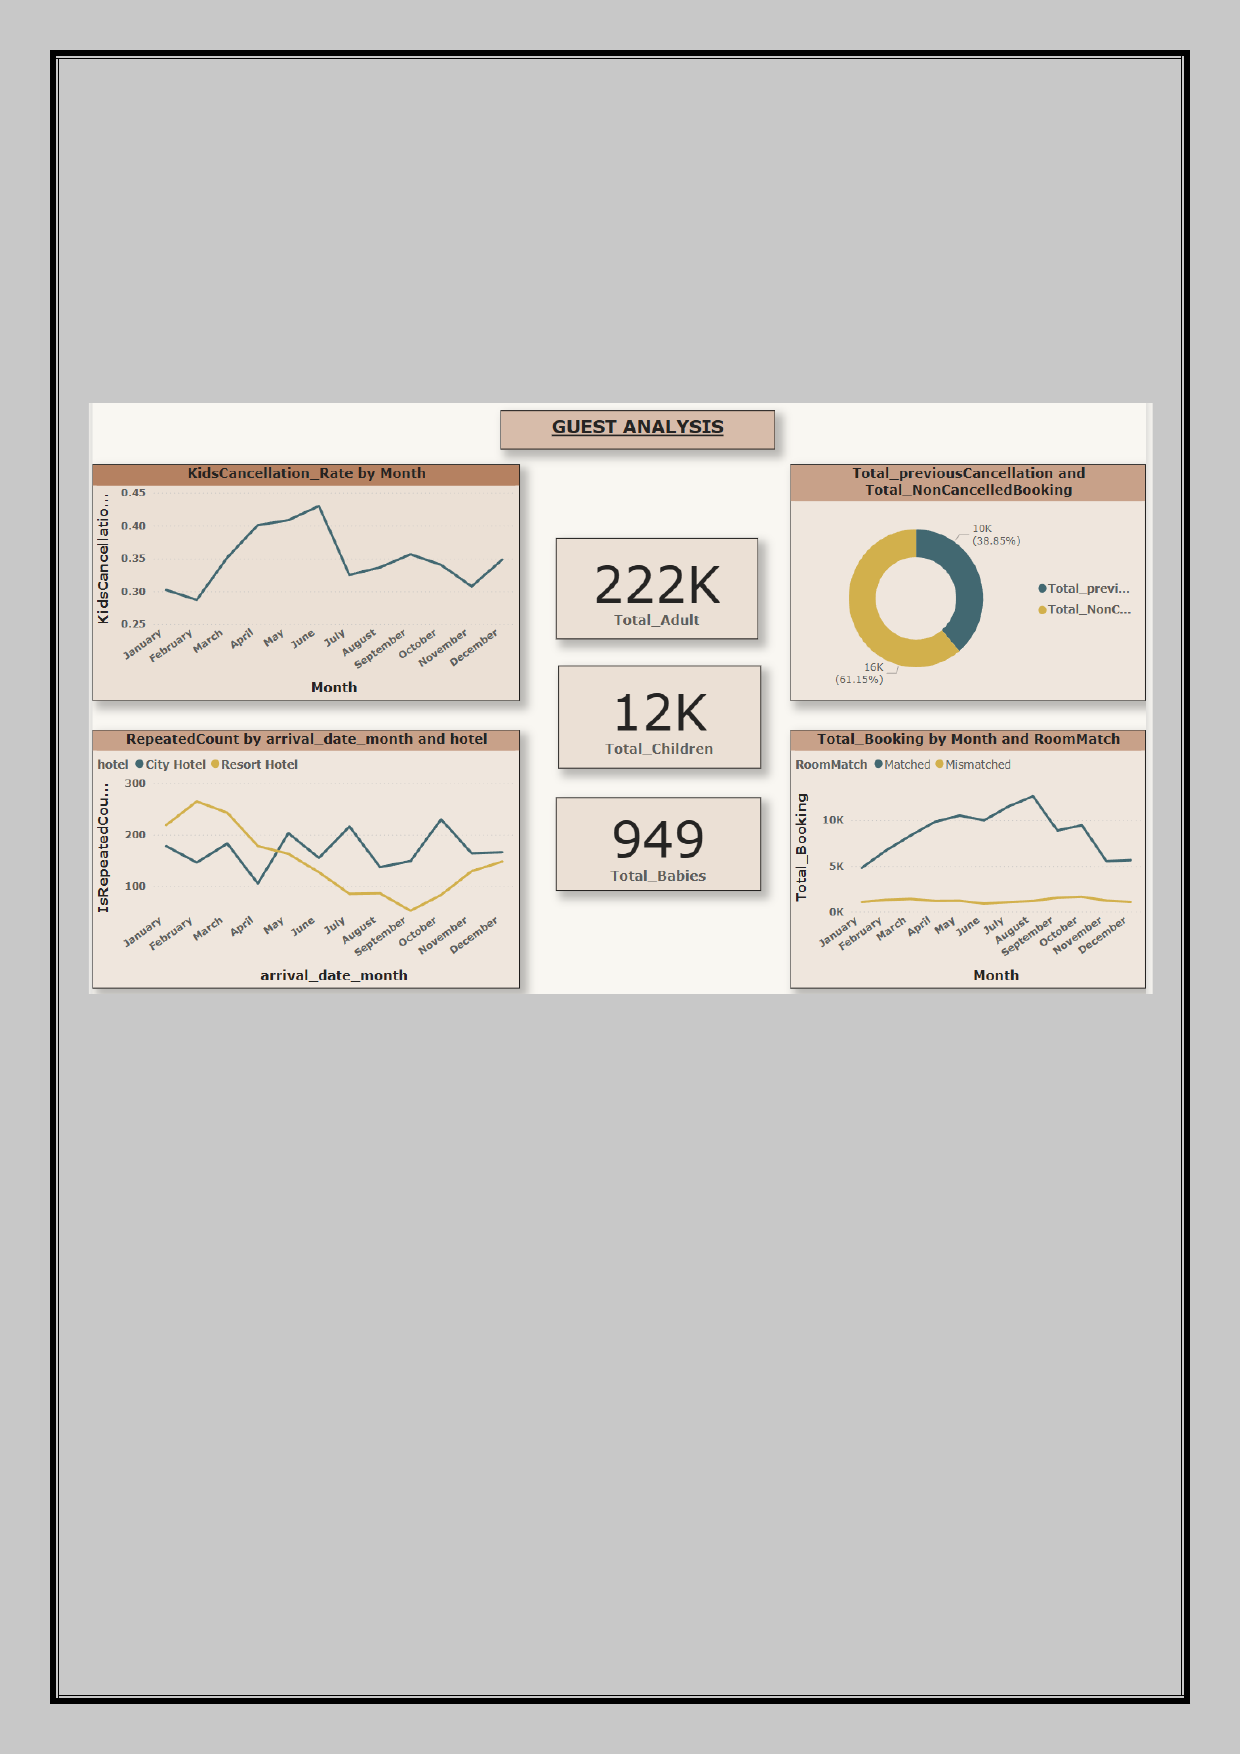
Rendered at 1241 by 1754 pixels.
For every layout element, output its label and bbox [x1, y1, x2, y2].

picture [88, 403, 1153, 994]
